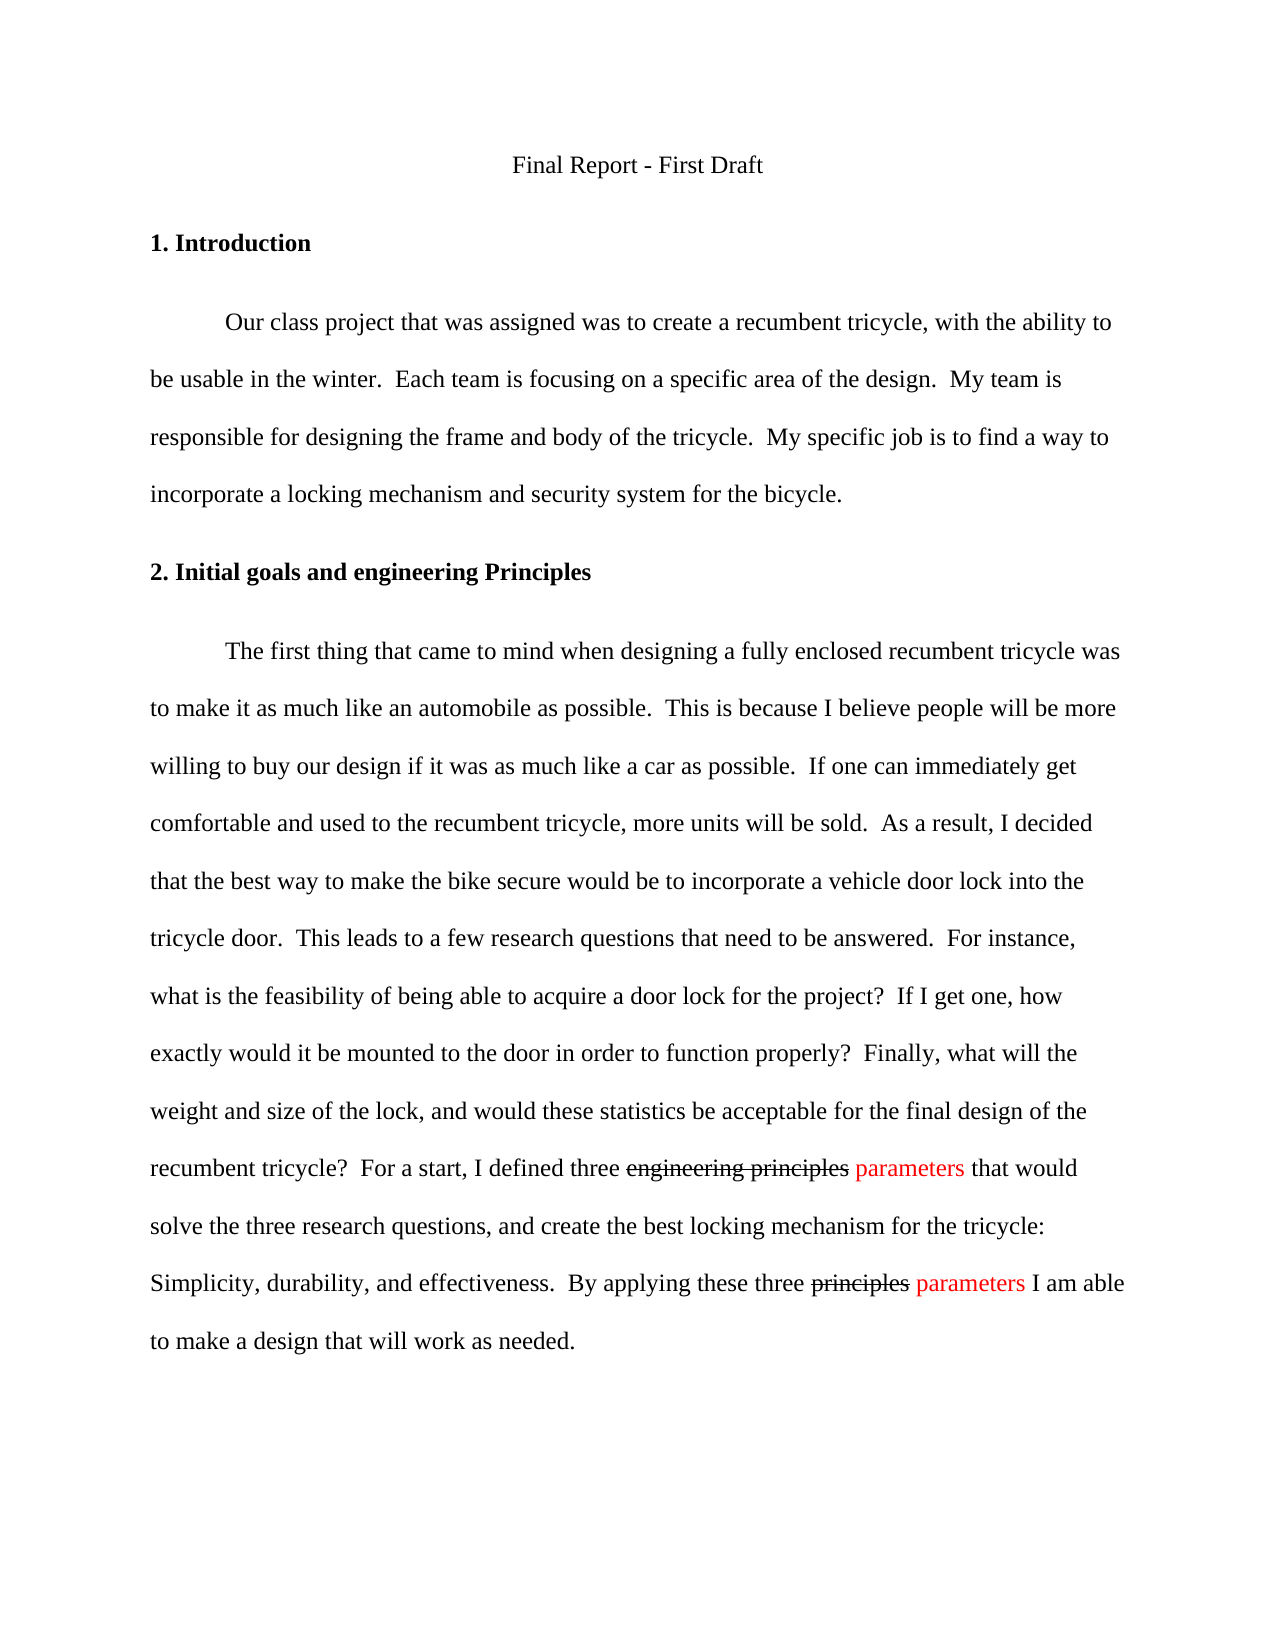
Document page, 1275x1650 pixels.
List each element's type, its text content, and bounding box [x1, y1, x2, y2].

text Our class project that was assigned was to create a recumbent tricycle, with the ability to be usable in the winter. Each team is focusing on a specific area of the design. My team is responsible for designing the frame and body of the tricycle. My specific job is to find a way to incorporate a locking mechanism and security system for the bicycle. [150, 307, 1125, 508]
text The first thing that came to mind when designing a fully enclosed recumbent tricycle was to make it as much like an automobile as possible. This is because I believe people will be more willing to buy our design if it was as much like a car as possible. If one can immediately get comfortable and used to the recumbent tricycle, more units will be sold. As a result, I decided that the best way to make the bike secure would be to incorporate a vehicle door lock into the tricycle door. This leads to a few research questions that need to be answered. For instance, what is the feasibility of being able to acquire a door lock for the project? If I get one, how exactly would it be mounted to the door in order to function properly? Finally, what will the weight and size of the lock, and would these statistics be acceptable for the final design of the recumbent tricycle? For a start, I defined three engineering principles parameters that would solve the three research questions, and create the best locking mechanism for the tricycle: Simplicity, durability, and effectiveness. By applying these three principles parameters I am able to make a design that will work as needed. [150, 636, 1125, 1354]
text 1. Introduction [150, 228, 1125, 257]
text 2. Initial goals and engineering Principles [150, 557, 1125, 586]
text Final Report - First Draft [150, 150, 1125, 179]
